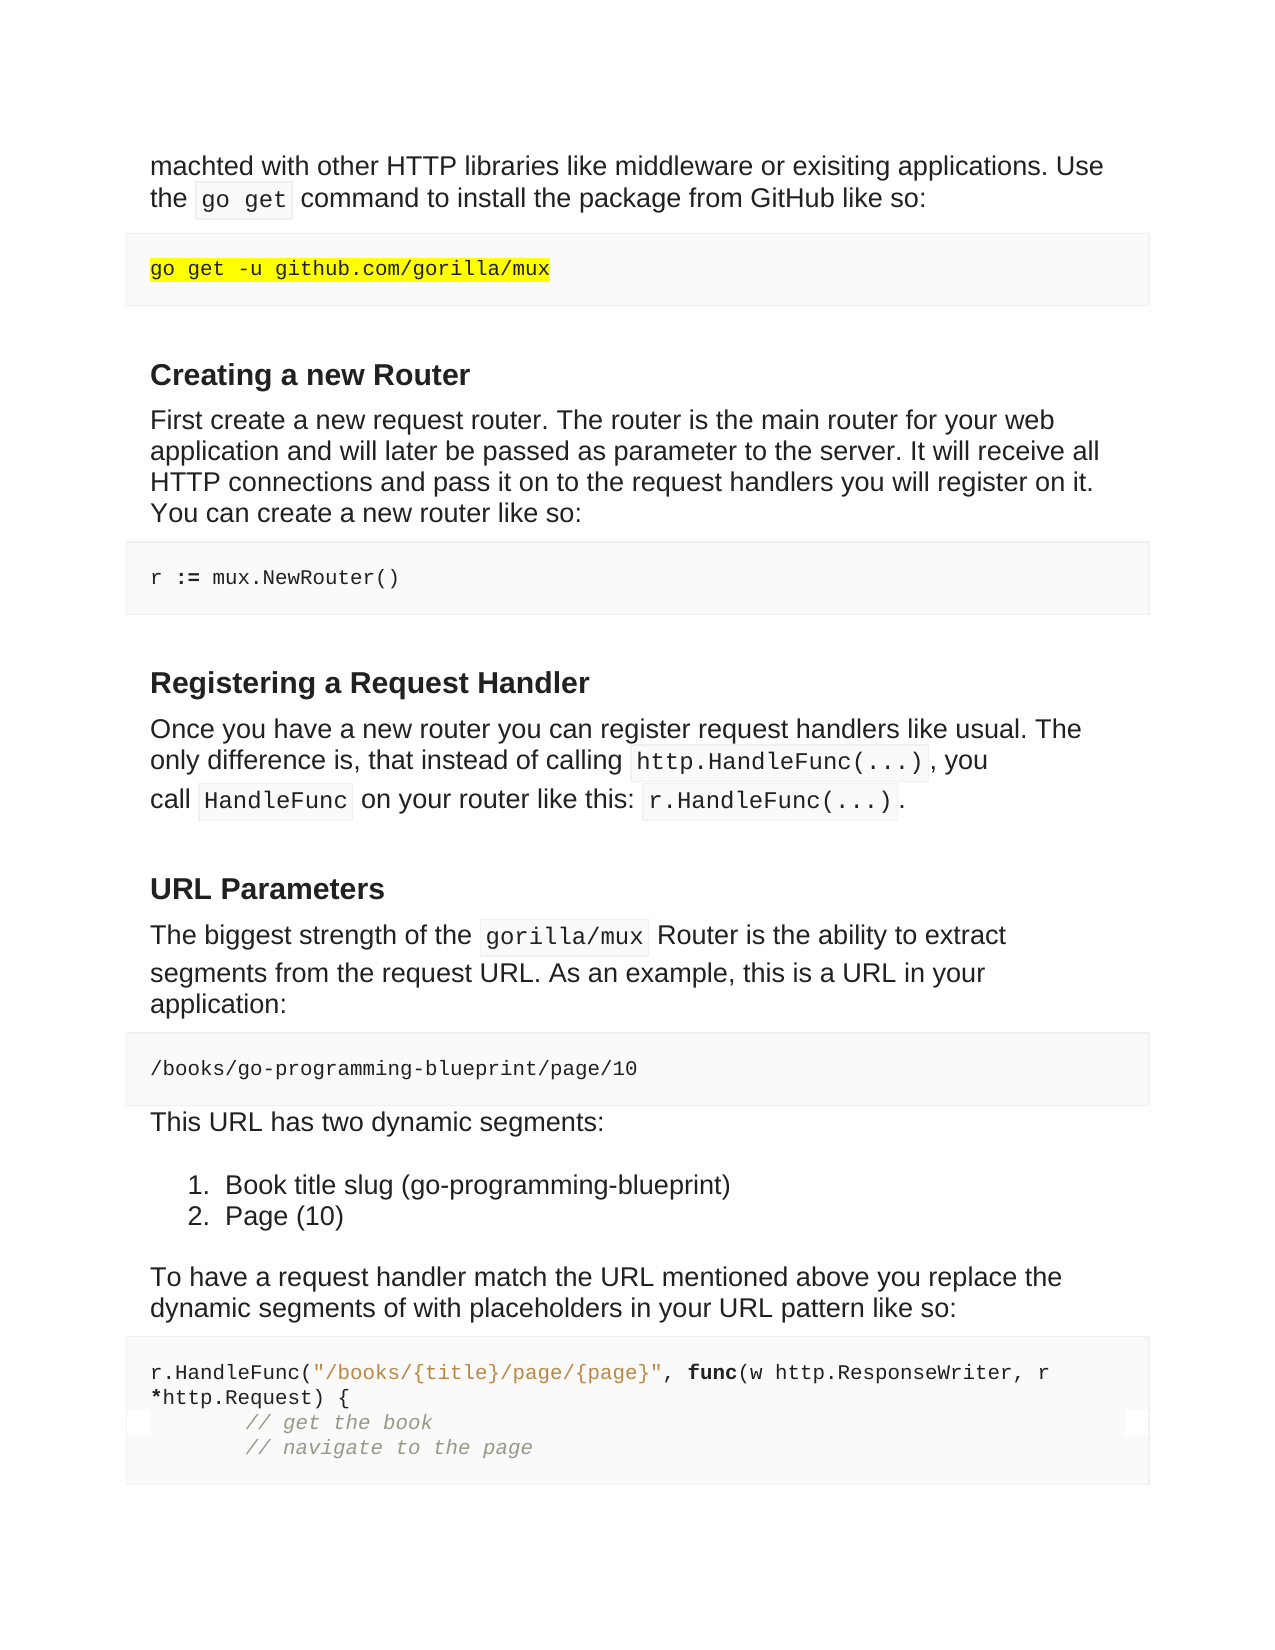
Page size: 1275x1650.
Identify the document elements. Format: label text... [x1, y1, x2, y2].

subtitle Creating a new Router [150, 356, 1125, 391]
text // navigate to the page [127, 1411, 1148, 1484]
list Book title slug (go-programming-blueprint) [187, 1169, 1125, 1200]
text The biggest strength of the gorilla/mux Router is the ability to extract segments from the request URL. As an example, this is a URL in your application: [150, 918, 1125, 1019]
text Once you have a new router you can register request handlers like usual. The only difference is, that instead of calling http.HandleFunc(...), you call HandleFunc on your router like this: r.HandleFunc(...). [150, 713, 1125, 821]
text r.HandleFunc("/books/{title}/page/{page}", func(w http.ResponseWriter, r *http.Request) { [127, 1337, 1148, 1410]
text To have a request handler match the URL mentioned above you replace the dynamic segments of with placeholders in your URL pattern like so: [150, 1261, 1125, 1323]
list Page (10) [187, 1200, 1125, 1232]
text This URL has two dynamic segments: [150, 1106, 1125, 1137]
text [150, 150, 1125, 220]
text r := mux.NewRouter() [127, 543, 1148, 614]
text First create a new request router. The router is the main router for your web application and will later be passed as parameter to the server. It will receive all HTTP connections and pass it on to the request handlers you will register on it. You can create a new router like so: [150, 404, 1125, 529]
subtitle URL Parameters [150, 871, 1125, 906]
text /books/go-programming-blueprint/page/10 [127, 1034, 1148, 1105]
subtitle Registering a Request Handler [150, 665, 1125, 700]
text go get -u github.com/gorilla/mux [127, 234, 1148, 305]
